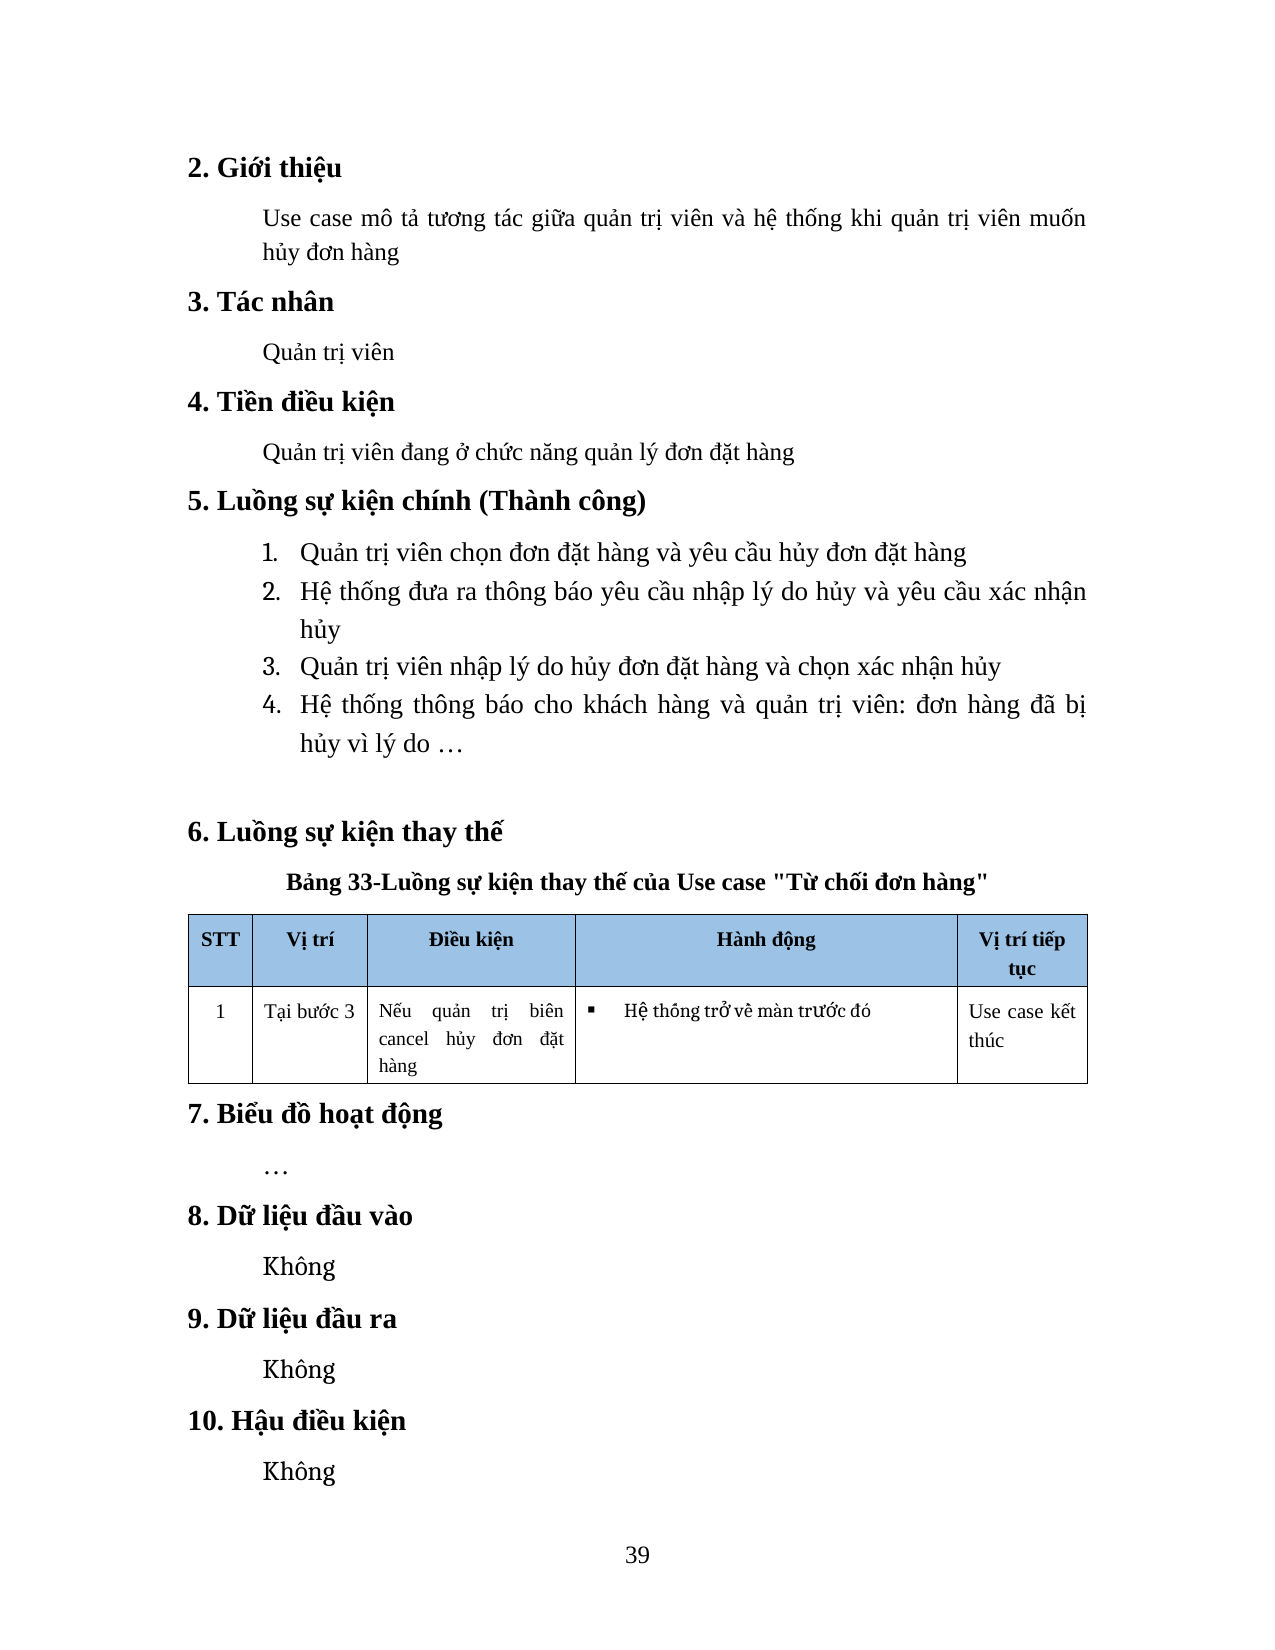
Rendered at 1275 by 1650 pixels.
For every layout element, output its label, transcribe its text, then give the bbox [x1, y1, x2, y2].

text 5. Luồng sự kiện chính (Thành công) [187, 483, 1087, 517]
text 6. Luồng sự kiện thay thế [187, 814, 1087, 847]
table_cell Use case kết thúc [958, 987, 1087, 1082]
text 2. Giới thiệu [187, 150, 1087, 183]
list Không [262, 1251, 1087, 1282]
list Quản trị viên chọn đơn đặt hàng và yêu cầu hủy đơn đặt hàng [262, 536, 1087, 568]
table_header Điều kiện [368, 915, 575, 986]
text 4. Tiền điều kiện [187, 384, 1087, 417]
list Hệ thống đưa ra thông báo yêu cầu nhập lý do hủy và yêu cầu xác nhận hủy [262, 575, 1087, 644]
text Quản trị viên [187, 337, 1087, 366]
text 10. Hậu điều kiện [187, 1403, 1087, 1437]
text 9. Dữ liệu đầu ra [187, 1301, 1087, 1334]
text 3. Tác nhân [187, 284, 1087, 318]
table_header Vị trí [253, 915, 367, 986]
text Use case mô tả tương tác giữa quản trị viên và hệ thống khi quản trị viên muốn hủy đơn hàng [262, 203, 1087, 266]
list Hệ thống thông báo cho khách hàng và quản trị viên: đơn hàng đã bị hủy vì lý do … [262, 689, 1087, 758]
list Không [262, 1456, 1087, 1487]
list Quản trị viên đang ở chức năng quản lý đơn đặt hàng [262, 437, 1087, 465]
table_cell 1 [189, 987, 252, 1082]
list Quản trị viên nhập lý do hủy đơn đặt hàng và chọn xác nhận hủy [262, 650, 1087, 682]
list Không [262, 1354, 1087, 1385]
table_header Vị trí tiếp tục [958, 915, 1087, 986]
text Bảng 33-Luồng sự kiện thay thế của Use case "Từ chối đơn hàng" [187, 867, 1087, 895]
list … [262, 1149, 1087, 1180]
text 8. Dữ liệu đầu vào [187, 1198, 1087, 1232]
text 7. Biểu đồ hoạt động [187, 1096, 1087, 1129]
table_cell Nếu quản trị biên cancel hủy đơn đặt hàng [368, 987, 575, 1082]
table_header STT [189, 915, 252, 986]
table_cell Tại bước 3 [253, 987, 367, 1082]
table_cell Hệ thống trở về màn trước đó [576, 987, 957, 1082]
table_header Hành động [576, 915, 957, 986]
